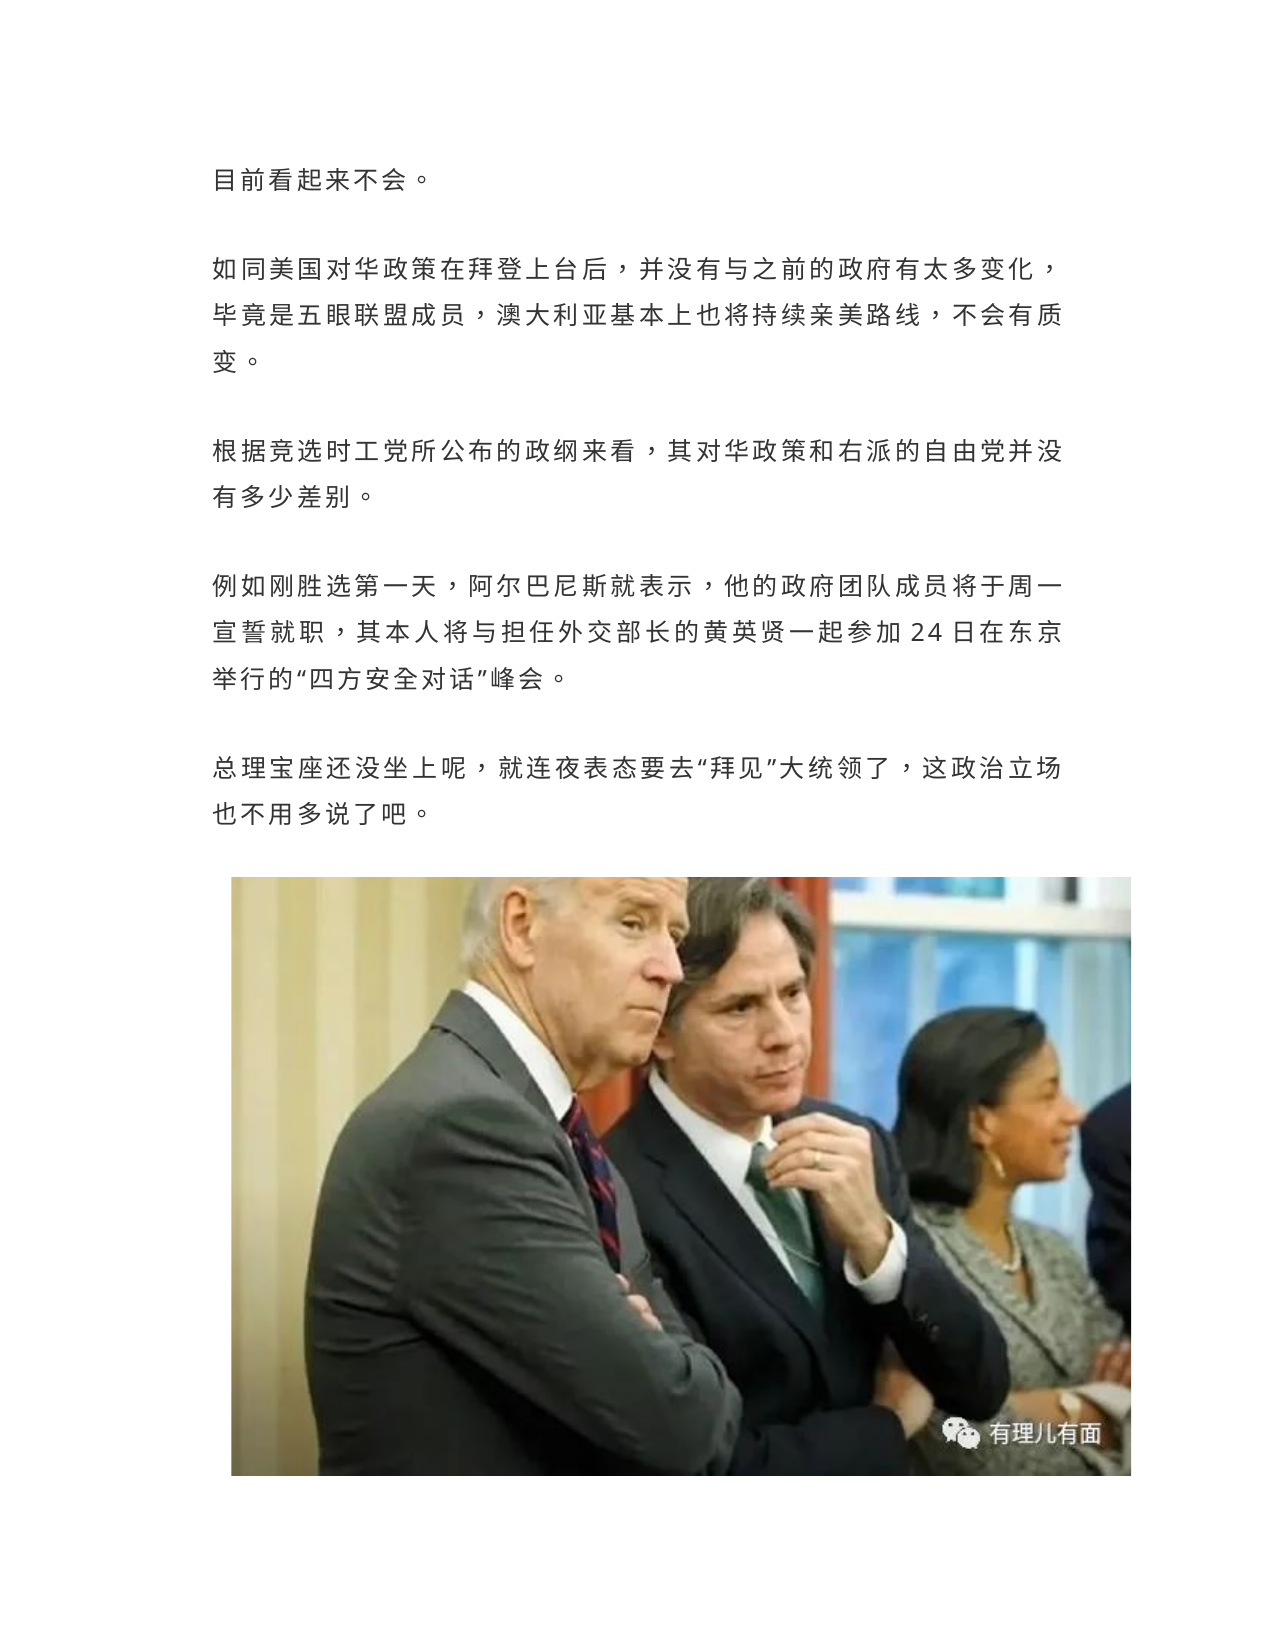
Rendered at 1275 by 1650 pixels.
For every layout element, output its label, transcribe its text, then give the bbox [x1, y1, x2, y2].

text 例如刚胜选第一天，阿尔巴尼斯就表示，他的政府团队成员将于周一宣誓就职，其本人将与担任外交部长的黄英贤一起参加24日在东京举行的“四方安全对话”峰会。 [212, 556, 1062, 696]
text 根据竞选时工党所公布的政纲来看，其对华政策和右派的自由党并没有多少差别。 [212, 421, 1062, 514]
text 目前看起来不会。 [212, 150, 1062, 196]
text 如同美国对华政策在拜登上台后，并没有与之前的政府有太多变化，毕竟是五眼联盟成员，澳大利亚基本上也将持续亲美路线，不会有质变。 [212, 239, 1062, 378]
picture [231, 877, 1132, 1476]
text 总理宝座还没坐上呢，就连夜表态要去“拜见”大统领了，这政治立场也不用多说了吧。 [212, 738, 1062, 831]
